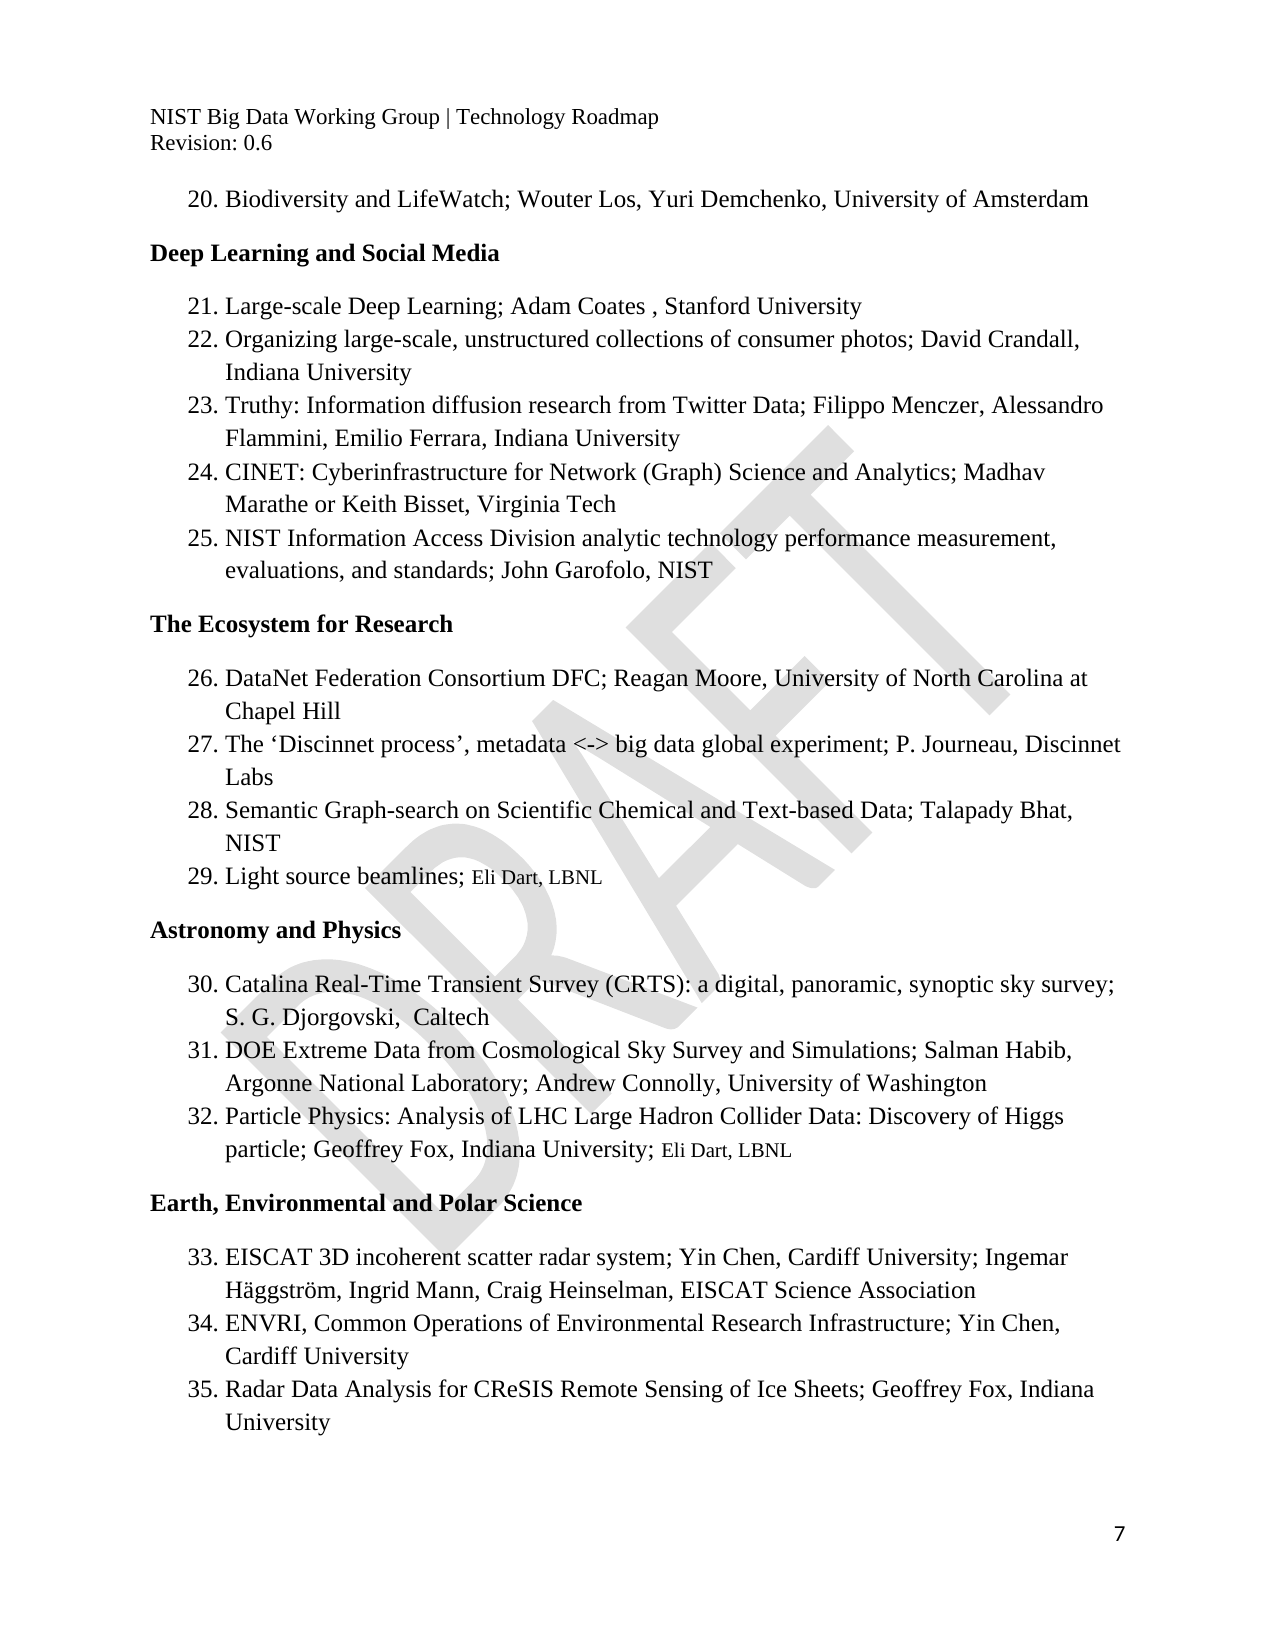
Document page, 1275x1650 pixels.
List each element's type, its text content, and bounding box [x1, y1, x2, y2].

list NIST Information Access Division analytic technology performance measurement, evaluations, and standards; John Garofolo, NIST [187, 523, 1125, 584]
list CINET: Cyberinfrastructure for Network (Graph) Science and Analytics; Madhav Marathe or Keith Bisset, Virginia Tech [187, 457, 1125, 518]
list The ‘Discinnet process’, metadata <-> big data global experiment; P. Journeau, Discinnet Labs [187, 729, 1125, 791]
list Large-scale Deep Learning; Adam Coates , Stanford University [187, 291, 1125, 320]
list Truthy: Information diffusion research from Twitter Data; Filippo Menczer, Alessandro Flammini, Emilio Ferrara, Indiana University [187, 391, 1125, 452]
list ENVRI, Common Operations of Environmental Research Infrastructure; Yin Chen, Cardiff University [187, 1308, 1125, 1370]
list Semantic Graph-search on Scientific Chemical and Text-based Data; Talapady Bhat, NIST [187, 795, 1125, 857]
text The Ecosystem for Research [150, 609, 1125, 638]
list Catalina Real-Time Transient Survey (CRTS): a digital, panoramic, synoptic sky survey; S. G. Djorgovski, Caltech [187, 969, 1125, 1031]
list DataNet Federation Consortium DFC; Reagan Moore, University of North Carolina at Chapel Hill [187, 663, 1125, 725]
list Biodiversity and LifeWatch; Wouter Los, Yuri Demchenko, University of Amsterdam [187, 184, 1125, 212]
text Deep Learning and Social Media [150, 238, 1125, 266]
list Radar Data Analysis for CReSIS Remote Sensing of Ice Sheets; Geoffrey Fox, Indiana University [187, 1374, 1125, 1436]
text Earth, Environmental and Polar Science [150, 1188, 1125, 1217]
list Organizing large-scale, unstructured collections of consumer photos; David Crandall, Indiana University [187, 324, 1125, 386]
list Particle Physics: Analysis of LHC Large Hadron Collider Data: Discovery of Higgs particle; Geoffrey Fox, Indiana University; Eli Dart, LBNL [187, 1101, 1125, 1163]
list EISCAT 3D incoherent scatter radar system; Yin Chen, Cardiff University; Ingemar Häggström, Ingrid Mann, Craig Heinselman, EISCAT Science Association [187, 1242, 1125, 1304]
list Light source beamlines; Eli Dart, LBNL [187, 861, 1125, 890]
list DOE Extreme Data from Cosmological Sky Survey and Simulations; Salman Habib, Argonne National Laboratory; Andrew Connolly, University of Washington [187, 1035, 1125, 1097]
text Astronomy and Physics [150, 915, 1125, 944]
